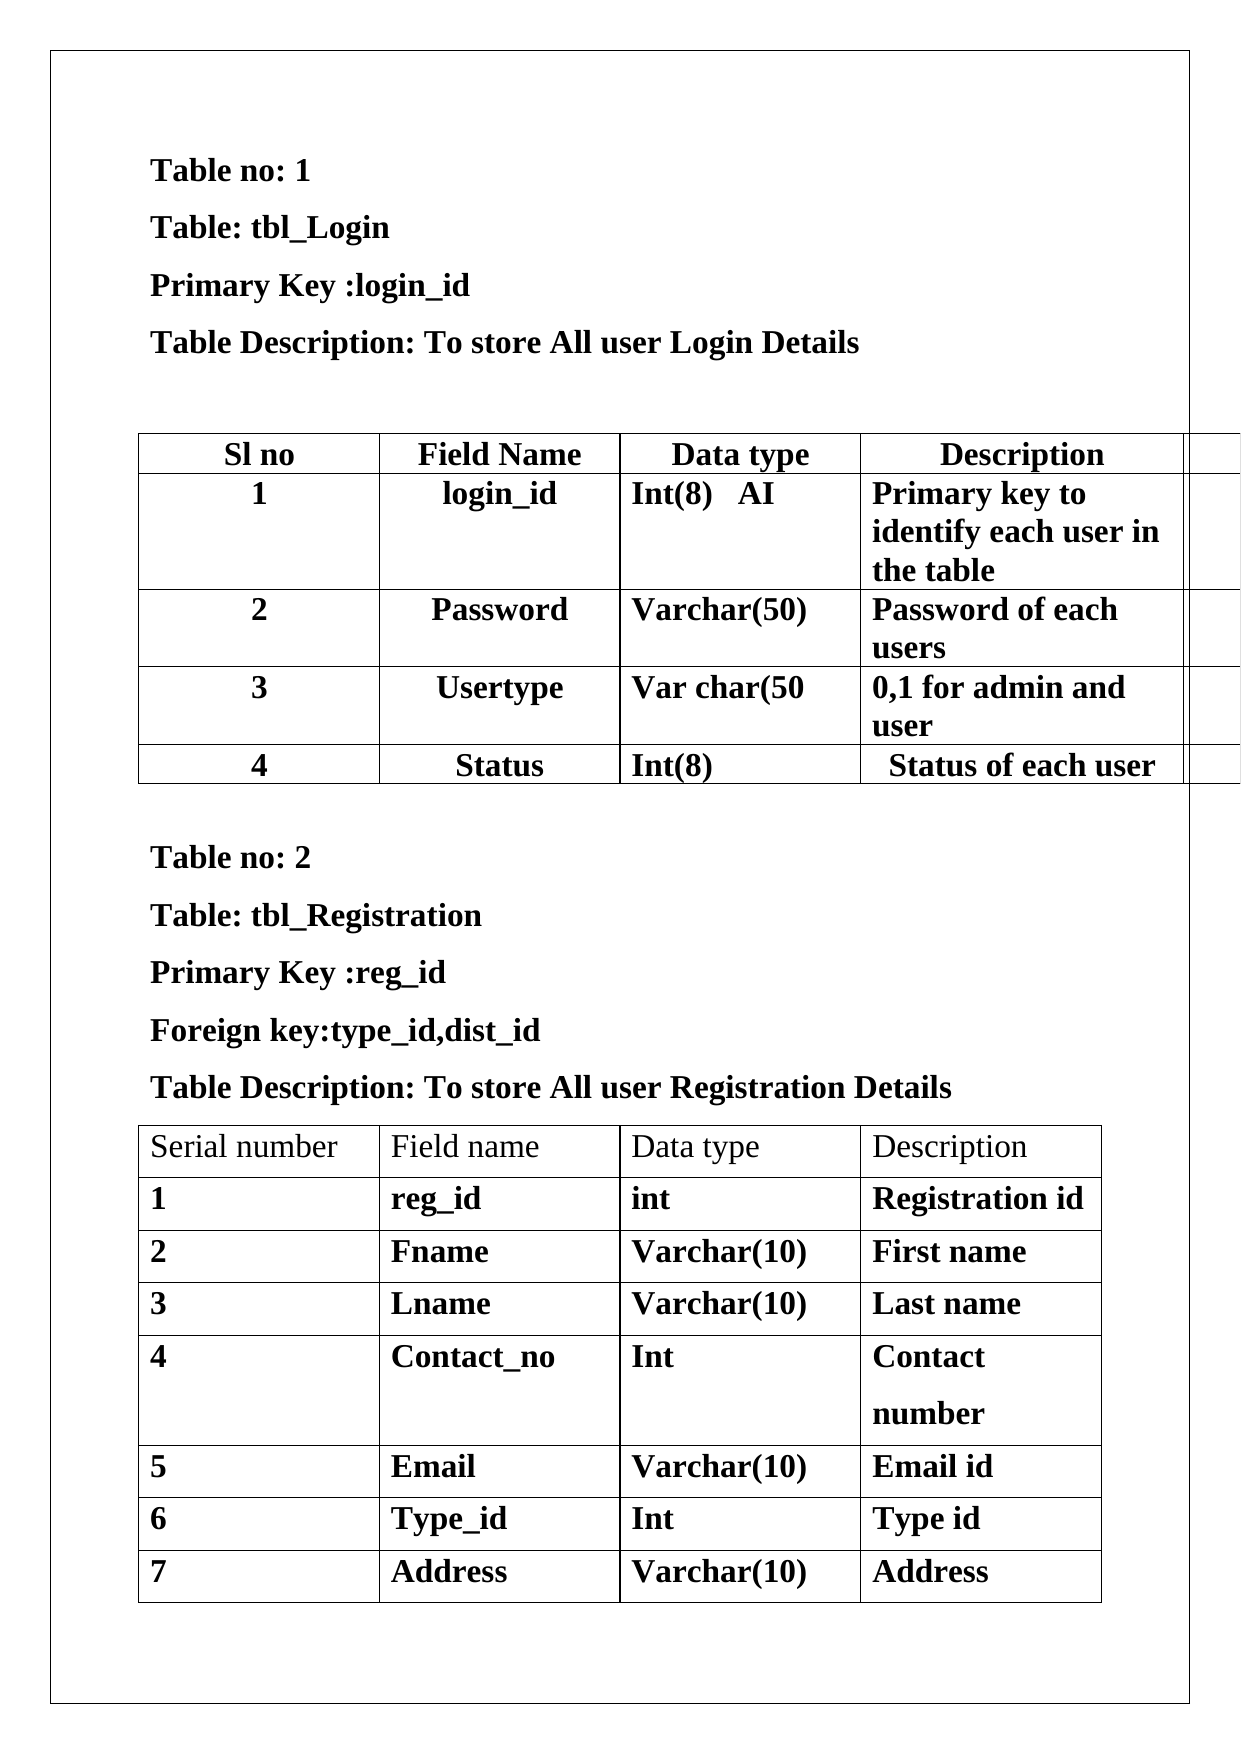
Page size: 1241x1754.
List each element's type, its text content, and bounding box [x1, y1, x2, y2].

table_cell Varchar(10) [621, 1283, 860, 1335]
table_cell [1184, 474, 1189, 588]
list Primary Key :reg_id [150, 952, 1090, 991]
table_cell [1184, 667, 1189, 744]
table_cell 2 [139, 590, 379, 666]
table_cell Usertype [380, 667, 619, 744]
table_cell Int(8) AI [621, 474, 860, 588]
table_header Description [861, 434, 1183, 472]
table_cell Last name [861, 1283, 1101, 1335]
table_cell [1190, 474, 1240, 588]
table_header Field Name [380, 434, 619, 472]
table_header Serial number [139, 1126, 379, 1177]
table_cell [1190, 667, 1240, 744]
table_cell 5 [139, 1446, 379, 1497]
table_header [1190, 434, 1240, 472]
table_cell Status [380, 745, 619, 783]
table_cell Varchar(10) [621, 1446, 860, 1497]
table_cell 1 [139, 1178, 379, 1230]
table_cell Lname [380, 1283, 619, 1335]
table_cell [1190, 745, 1240, 783]
table_cell 3 [139, 1283, 379, 1335]
table_cell Primary key to identify each user in the table [861, 474, 1183, 588]
table_cell Address [861, 1551, 1101, 1602]
table_cell 3 [139, 667, 379, 744]
text Table no: 1 [150, 150, 1090, 188]
list Foreign key:type_id,dist_id [150, 1010, 1090, 1048]
list Table Description: To store All user Login Details [150, 322, 1090, 361]
table_cell Contact_no [380, 1336, 619, 1445]
list Primary Key :login_id [150, 265, 1090, 303]
list Table: tbl_Login [150, 207, 1090, 246]
table_cell 7 [139, 1551, 379, 1602]
table_cell Int(8) [621, 745, 860, 783]
table_cell Password of each users [861, 590, 1183, 666]
table_cell [1184, 590, 1189, 666]
table_header Data type [621, 434, 860, 472]
table_cell Email [380, 1446, 619, 1497]
table_cell Type id [861, 1498, 1101, 1550]
table_cell Fname [380, 1231, 619, 1282]
table_cell Var char(50 [621, 667, 860, 744]
table_cell Email id [861, 1446, 1101, 1497]
table_cell Varchar(10) [621, 1551, 860, 1602]
table_cell Type_id [380, 1498, 619, 1550]
table_cell [1190, 590, 1240, 666]
table_cell Int [621, 1336, 860, 1445]
table_header Field name [380, 1126, 619, 1177]
table_cell Address [380, 1551, 619, 1602]
table_header [1184, 434, 1189, 472]
list Table: tbl_Registration [150, 895, 1090, 933]
table_cell Varchar(10) [621, 1231, 860, 1282]
table_cell 2 [139, 1231, 379, 1282]
list Table Description: To store All user Registration Details [150, 1067, 1090, 1106]
table_cell Password [380, 590, 619, 666]
table_header Sl no [139, 434, 379, 472]
table_cell 1 [139, 474, 379, 588]
table_cell 6 [139, 1498, 379, 1550]
table_header Description [861, 1126, 1101, 1177]
table_cell Registration id [861, 1178, 1101, 1230]
table_cell reg_id [380, 1178, 619, 1230]
table_cell 4 [139, 1336, 379, 1445]
table_cell 4 [139, 745, 379, 783]
table_header Data type [621, 1126, 860, 1177]
table_cell int [621, 1178, 860, 1230]
table_cell First name [861, 1231, 1101, 1282]
table_cell Status of each user [861, 745, 1183, 783]
table_cell Int [621, 1498, 860, 1550]
table_cell Varchar(50) [621, 590, 860, 666]
text Table no: 2 [150, 837, 1090, 876]
table_cell login_id [380, 474, 619, 588]
table_cell 0,1 for admin and user [861, 667, 1183, 744]
table_cell Contact number [861, 1336, 1101, 1445]
table_cell [1184, 745, 1189, 783]
